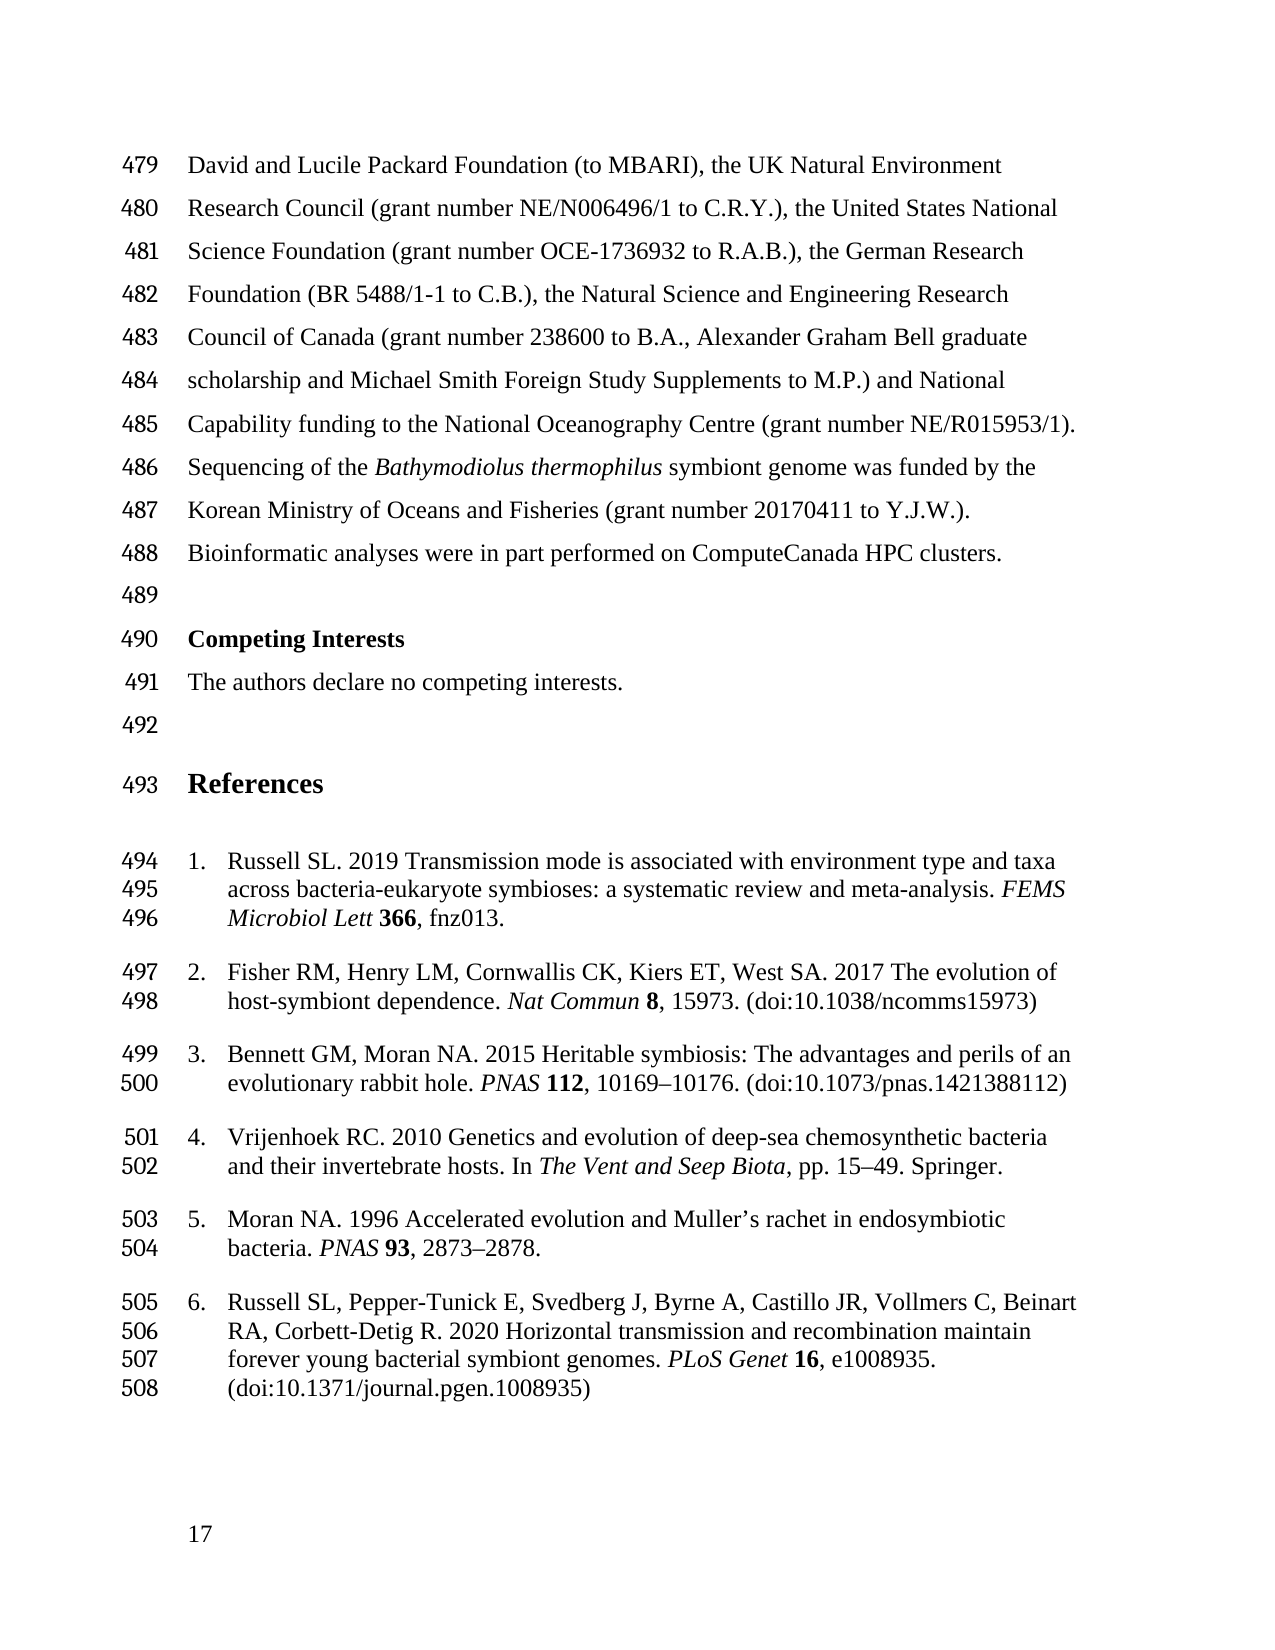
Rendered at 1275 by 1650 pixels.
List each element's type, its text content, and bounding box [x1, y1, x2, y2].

subtitle Competing Interests [187, 624, 1087, 653]
subtitle References [187, 766, 1087, 800]
text The authors declare no competing interests. [187, 667, 1087, 696]
text 1. Russell SL. 2019 Transmission mode is associated with environment type and taxa across bacteria-eukaryote symbioses: a systematic review and meta-analysis. FEMS Microbiol Lett 366, fnz013. [187, 846, 1087, 932]
text 2. Fisher RM, Henry LM, Cornwallis CK, Kiers ET, West SA. 2017 The evolution of host-symbiont dependence. Nat Commun 8, 15973. (doi:10.1038/ncomms15973) [187, 957, 1087, 1014]
text 6. Russell SL, Pepper-Tunick E, Svedberg J, Byrne A, Castillo JR, Vollmers C, Beinart RA, Corbett-Detig R. 2020 Horizontal transmission and recombination maintain forever young bacterial symbiont genomes. PLoS Genet 16, e1008935. (doi:10.1371/journal.pgen.1008935) [187, 1287, 1087, 1402]
text 4. Vrijenhoek RC. 2010 Genetics and evolution of deep-sea chemosynthetic bacteria and their invertebrate hosts. In The Vent and Seep Biota, pp. 15–49. Springer. [187, 1122, 1087, 1179]
text 3. Bennett GM, Moran NA. 2015 Heritable symbiosis: The advantages and perils of an evolutionary rabbit hole. PNAS 112, 10169–10176. (doi:10.1073/pnas.1421388112) [187, 1039, 1087, 1097]
text 5. Moran NA. 1996 Accelerated evolution and Muller’s rachet in endosymbiotic bacteria. PNAS 93, 2873–2878. [187, 1204, 1087, 1262]
